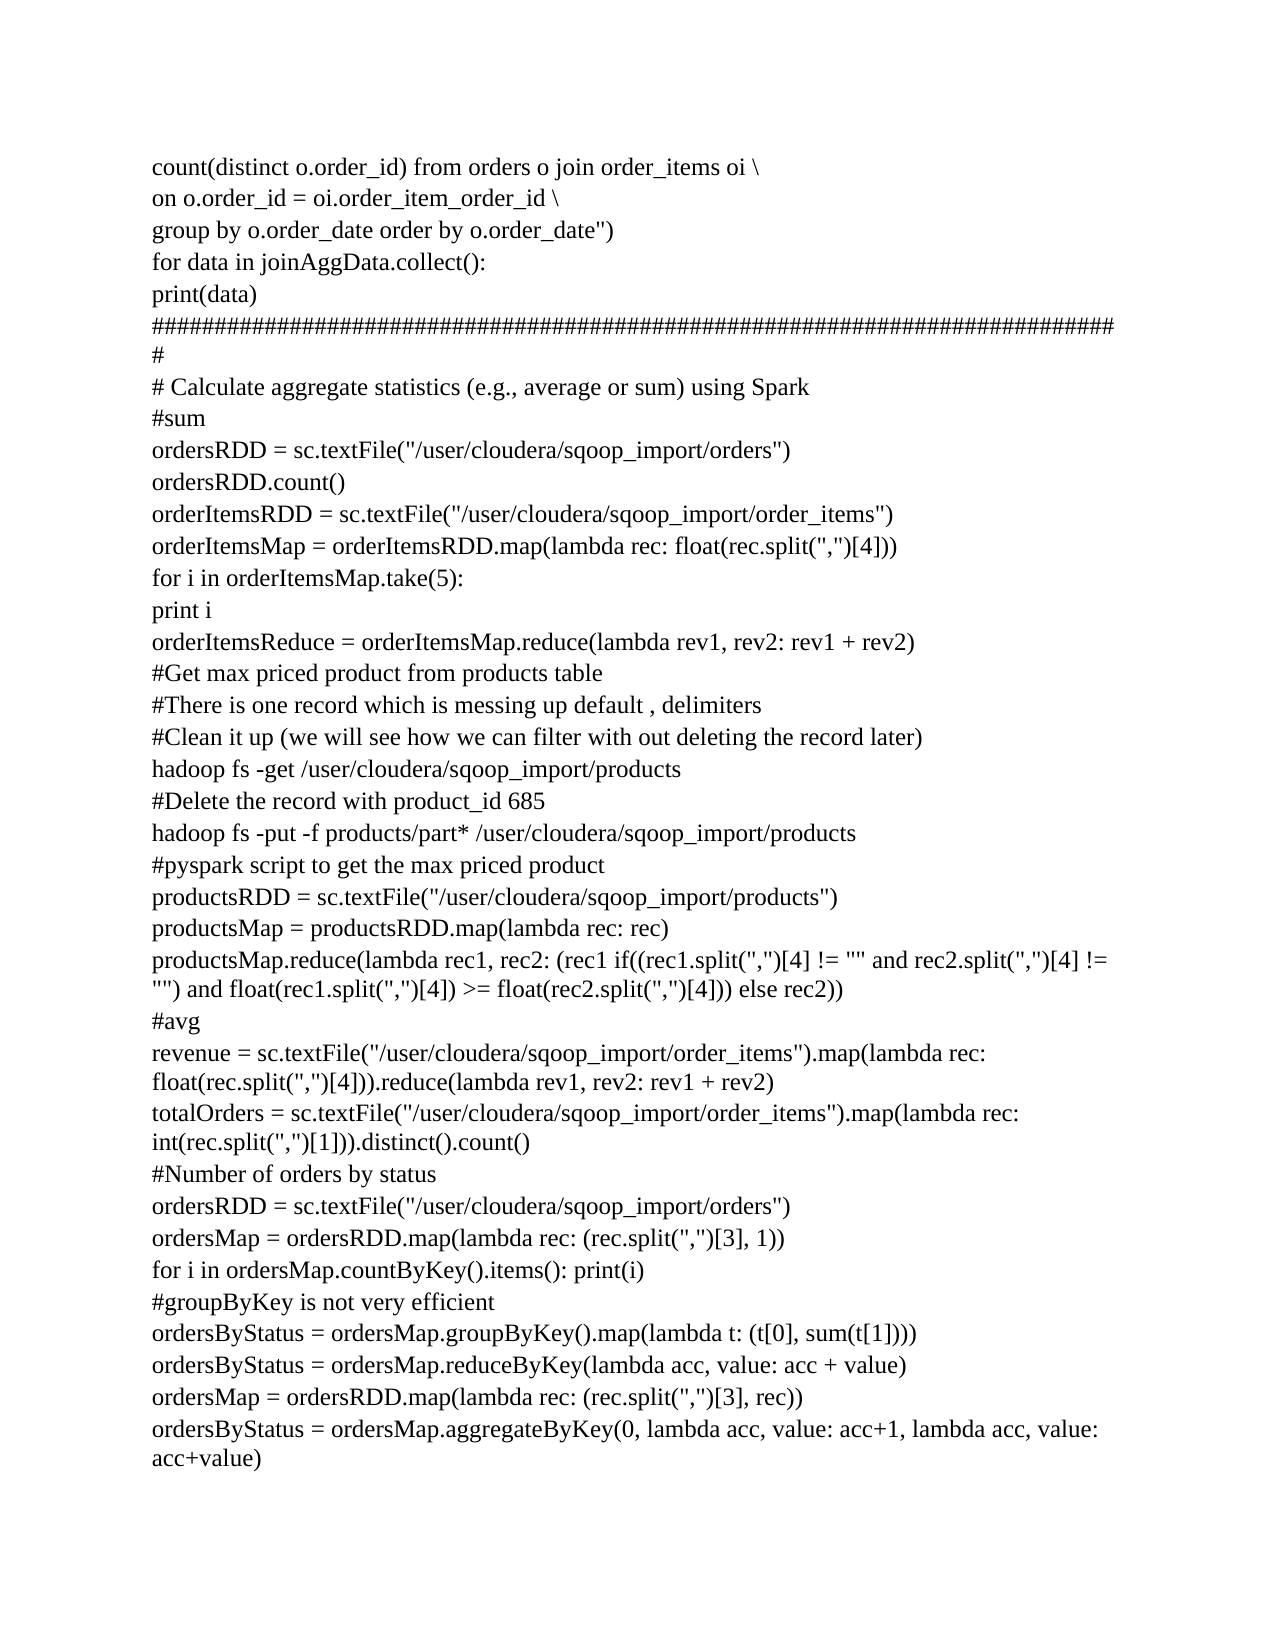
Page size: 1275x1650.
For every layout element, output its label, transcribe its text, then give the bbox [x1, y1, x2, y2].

table_header group by o.order_date order by o.order_date") [150, 214, 622, 246]
table_header #Number of orders by status [150, 1158, 444, 1189]
table_header #pyspark script to get the max priced product [150, 848, 613, 880]
table_header for data in joinAggData.collect(): [150, 246, 494, 277]
table_header ordersMap = ordersRDD.map(lambda rec: (rec.split(",")[3], 1)) [150, 1221, 793, 1253]
table_header #Clean it up (we will see how we can filter with out deleting the record later) [150, 721, 931, 752]
table_header ############################################################################## [150, 309, 1125, 370]
table_header #groupByKey is not very efficient [150, 1285, 502, 1317]
table_header ordersMap = ordersRDD.map(lambda rec: (rec.split(",")[3], rec)) [150, 1381, 811, 1412]
table_header productsMap = productsRDD.map(lambda rec: rec) [150, 912, 677, 944]
table_header print i [150, 593, 220, 625]
table_header # Calculate aggregate statistics (e.g., average or sum) using Spark [150, 370, 817, 402]
table_header hadoop fs -put -f products/part* /user/cloudera/sqoop_import/products [150, 816, 864, 848]
table_header ordersByStatus = ordersMap.reduceByKey(lambda acc, value: acc + value) [150, 1349, 914, 1381]
table_header revenue = sc.textFile("/user/cloudera/sqoop_import/order_items").map(lambda rec: float(rec.split(",")[4])).reduce(lambda rev1, rev2: rev1 + rev2) [150, 1036, 1125, 1097]
table_header hadoop fs -get /user/cloudera/sqoop_import/products [150, 753, 689, 784]
table_header #There is one record which is messing up default , delimiters [150, 689, 770, 721]
table_header #Delete the record with product_id 685 [150, 784, 553, 816]
table_header ordersRDD = sc.textFile("/user/cloudera/sqoop_import/orders") [150, 1189, 799, 1221]
table_header count(distinct o.order_id) from orders o join order_items oi \ [150, 150, 767, 182]
table_header for i in orderItemsMap.take(5): [150, 561, 472, 593]
table_header on o.order_id = oi.order_item_order_id \ [150, 182, 567, 214]
table_header #sum [150, 402, 214, 434]
table_header orderItemsRDD = sc.textFile("/user/cloudera/sqoop_import/order_items") [150, 498, 901, 529]
table_header print(data) [150, 278, 265, 309]
table_header productsRDD = sc.textFile("/user/cloudera/sqoop_import/products") [150, 880, 846, 912]
table_header for i in ordersMap.countByKey().items(): print(i) [150, 1253, 652, 1285]
table_header productsMap.reduce(lambda rec1, rec2: (rec1 if((rec1.split(",")[4] != "" and rec2.split(",")[4] != "") and float(rec1.split(",")[4]) >= float(rec2.split(",")[4])) else rec2)) [150, 944, 1125, 1004]
table_header ordersByStatus = ordersMap.groupByKey().map(lambda t: (t[0], sum(t[1]))) [150, 1317, 925, 1349]
table_header #Get max priced product from products table [150, 657, 611, 689]
table_header orderItemsMap = orderItemsRDD.map(lambda rec: float(rec.split(",")[4])) [150, 529, 905, 561]
table_header orderItemsReduce = orderItemsMap.reduce(lambda rev1, rev2: rev1 + rev2) [150, 625, 923, 657]
table_header #avg [150, 1004, 208, 1036]
table_header ordersRDD = sc.textFile("/user/cloudera/sqoop_import/orders") [150, 434, 799, 466]
table_header ordersRDD.count() [150, 466, 353, 497]
table_header totalOrders = sc.textFile("/user/cloudera/sqoop_import/order_items").map(lambda rec: int(rec.split(",")[1])).distinct().count() [150, 1097, 1125, 1157]
table_header ordersByStatus = ordersMap.aggregateByKey(0, lambda acc, value: acc+1, lambda acc, value: acc+value) [150, 1413, 1125, 1473]
